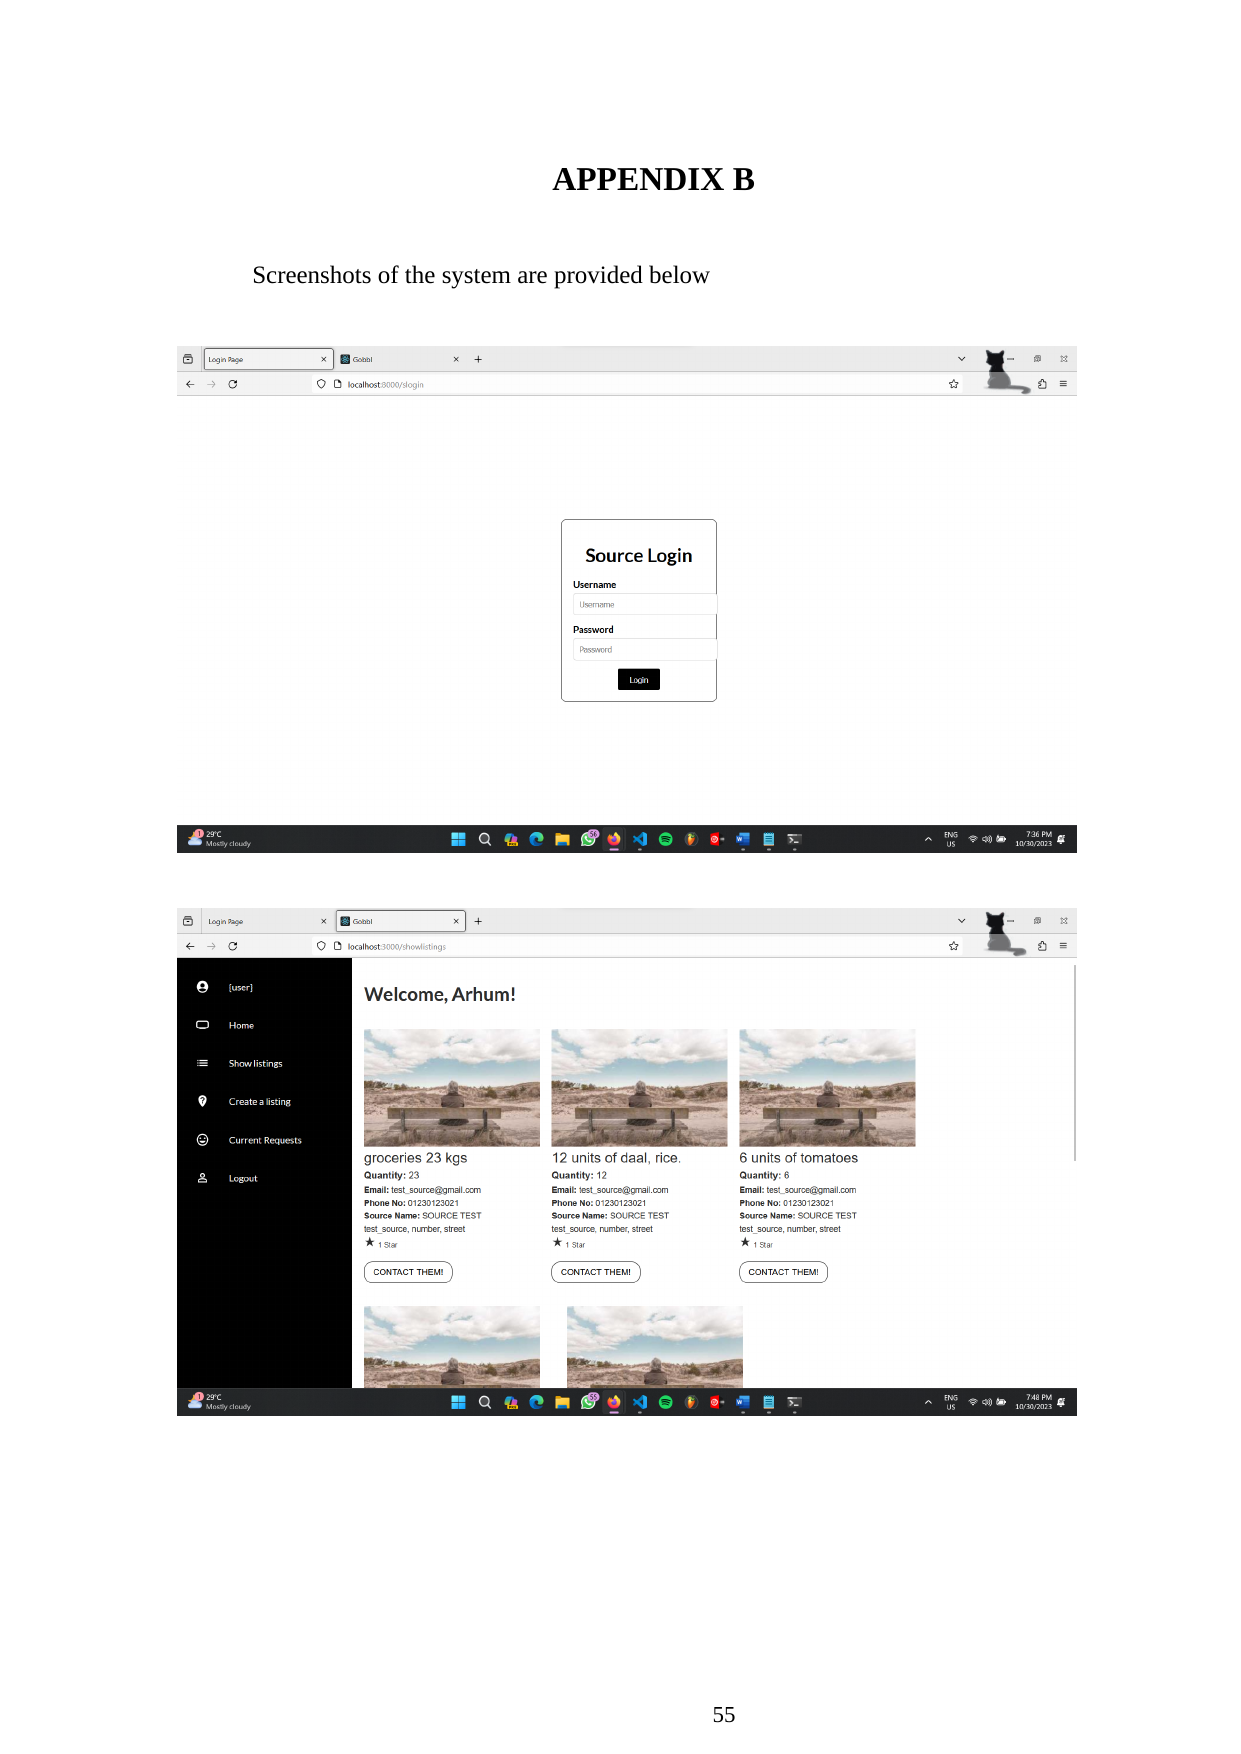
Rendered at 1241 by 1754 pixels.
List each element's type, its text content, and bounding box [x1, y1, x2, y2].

text Screenshots of the system are provided below [177, 260, 1165, 289]
text APPENDIX B [477, 159, 965, 198]
picture [177, 908, 1077, 1416]
picture [177, 346, 1077, 853]
